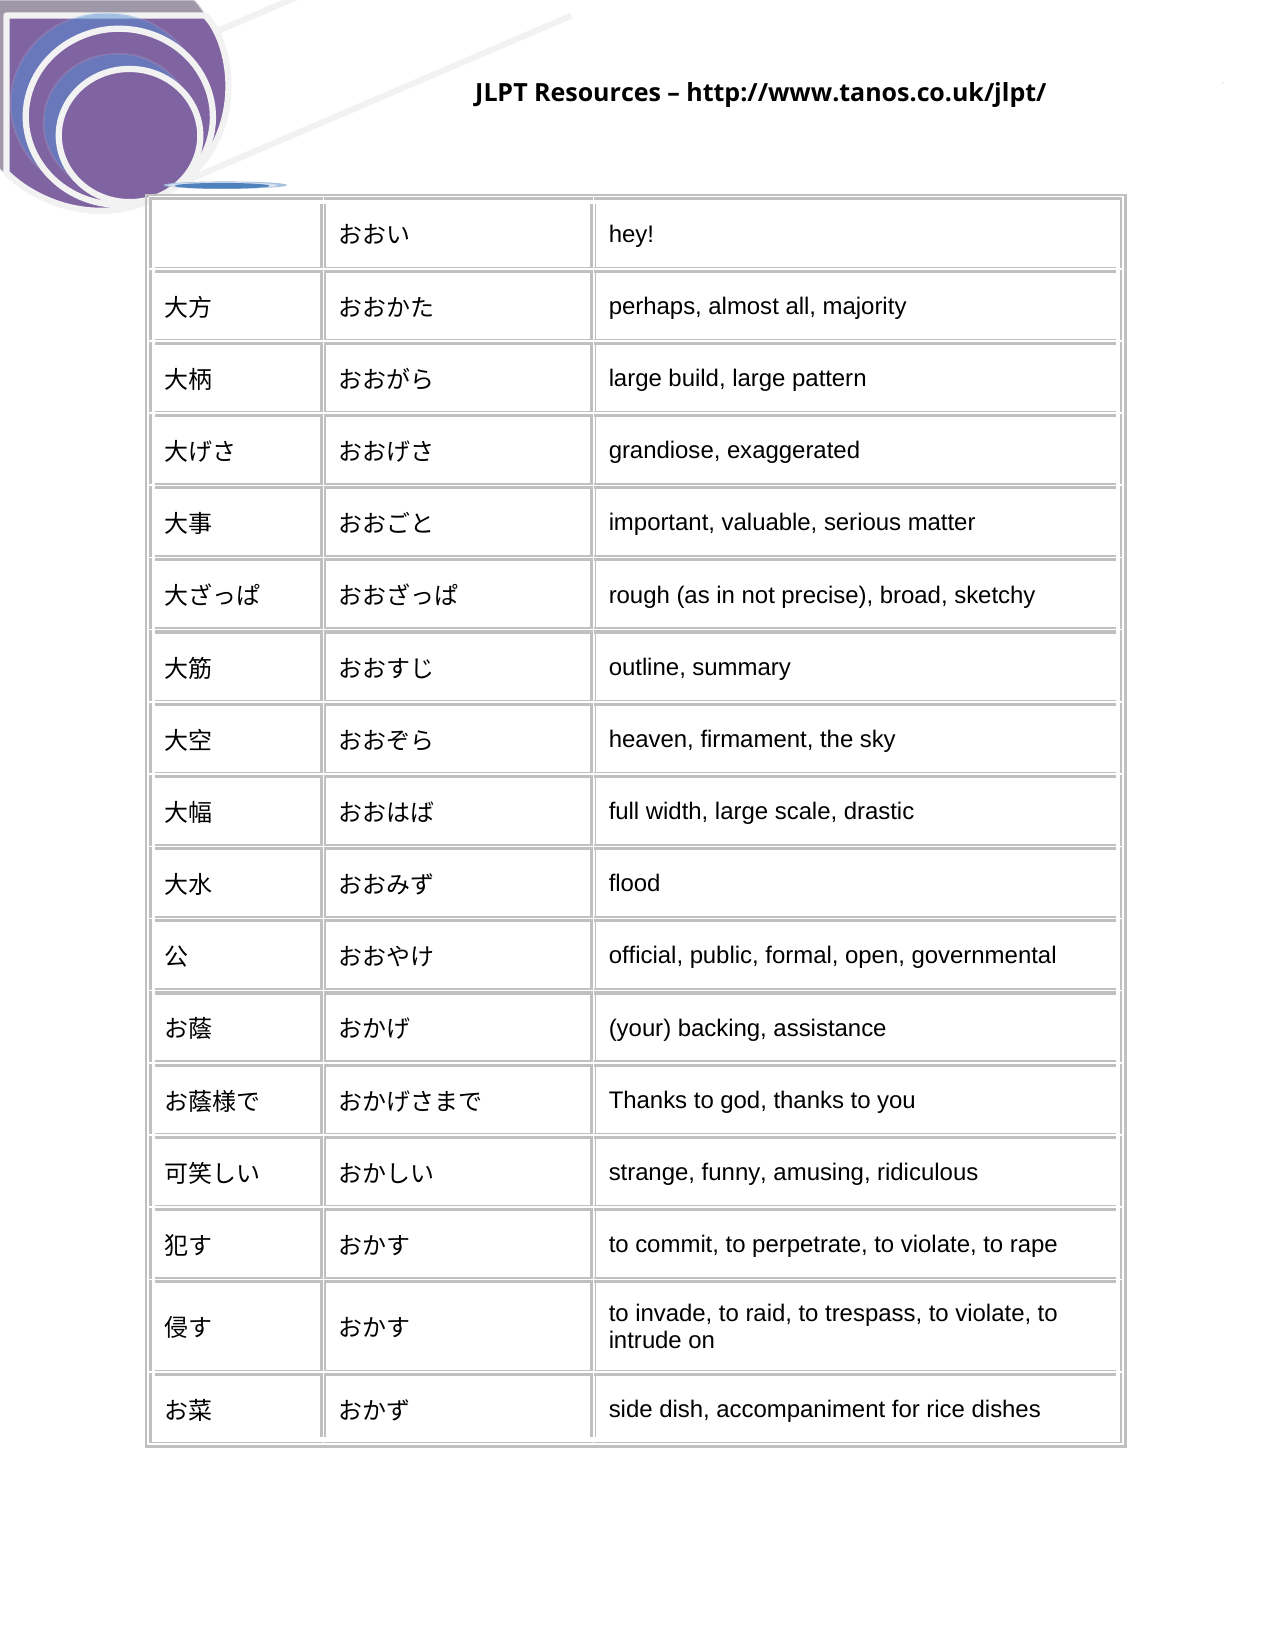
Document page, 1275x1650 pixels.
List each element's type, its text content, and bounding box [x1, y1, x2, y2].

table_cell side dish, accompaniment for rice dishes [593, 1370, 1123, 1442]
table_cell おおげさ [326, 417, 590, 483]
table_cell 大柄 [149, 339, 323, 411]
table_cell strange, funny, amusing, ridiculous [593, 1133, 1123, 1205]
table_cell おかす [326, 1283, 590, 1370]
table_cell おおみず [326, 850, 590, 916]
table_cell おおざっぱ [326, 561, 590, 627]
table_cell お菜 [149, 1370, 323, 1442]
table_cell 可笑しい [149, 1133, 323, 1205]
table_cell heaven, firmament, the sky [593, 700, 1123, 772]
table_cell おおごと [326, 489, 590, 555]
table_cell (your) backing, assistance [593, 988, 1123, 1060]
table_cell perhaps, almost all, majority [593, 266, 1123, 338]
table_cell おかげ [326, 995, 590, 1060]
table_cell 大空 [149, 700, 323, 772]
table_cell rough (as in not precise), broad, sketchy [593, 555, 1123, 627]
table_cell grandiose, exaggerated [593, 411, 1123, 483]
table_cell おおやけ [326, 922, 590, 988]
table_cell 大筋 [149, 627, 323, 699]
table_cell outline, summary [593, 627, 1123, 699]
table_cell お蔭様で [149, 1060, 323, 1133]
table_cell 大ざっぱ [149, 555, 323, 627]
table_cell 侵す [149, 1277, 323, 1370]
table_cell 大事 [149, 483, 323, 555]
table_cell おかす [326, 1211, 590, 1277]
table_cell おおすじ [326, 634, 590, 699]
table_cell おかげさまで [326, 1067, 590, 1133]
table_cell full width, large scale, drastic [593, 772, 1123, 844]
table_cell important, valuable, serious matter [593, 483, 1123, 555]
table_cell おおい [323, 196, 593, 266]
table_cell お蔭 [149, 988, 323, 1060]
table_cell [152, 200, 323, 266]
table_cell 大方 [149, 266, 323, 338]
table_cell to commit, to perpetrate, to violate, to rape [593, 1205, 1123, 1277]
table_cell flood [593, 844, 1123, 916]
table_cell large build, large pattern [593, 339, 1123, 411]
table_cell to invade, to raid, to trespass, to violate, to intrude on [593, 1277, 1123, 1370]
table_cell おかしい [326, 1139, 590, 1205]
table_cell official, public, formal, open, governmental [593, 916, 1123, 988]
table_cell おおはば [326, 778, 590, 844]
table_cell おおかた [326, 273, 590, 338]
table_cell おおがら [326, 345, 590, 411]
table_cell 大げさ [149, 411, 323, 483]
table_cell 大幅 [149, 772, 323, 844]
table_cell 犯す [149, 1205, 323, 1277]
table_cell 公 [149, 916, 323, 988]
table_cell hey! [593, 196, 1123, 266]
table_cell おおぞら [326, 706, 590, 772]
table_cell 大水 [149, 844, 323, 916]
table_cell おかず [323, 1370, 593, 1442]
table_cell Thanks to god, thanks to you [593, 1060, 1123, 1133]
